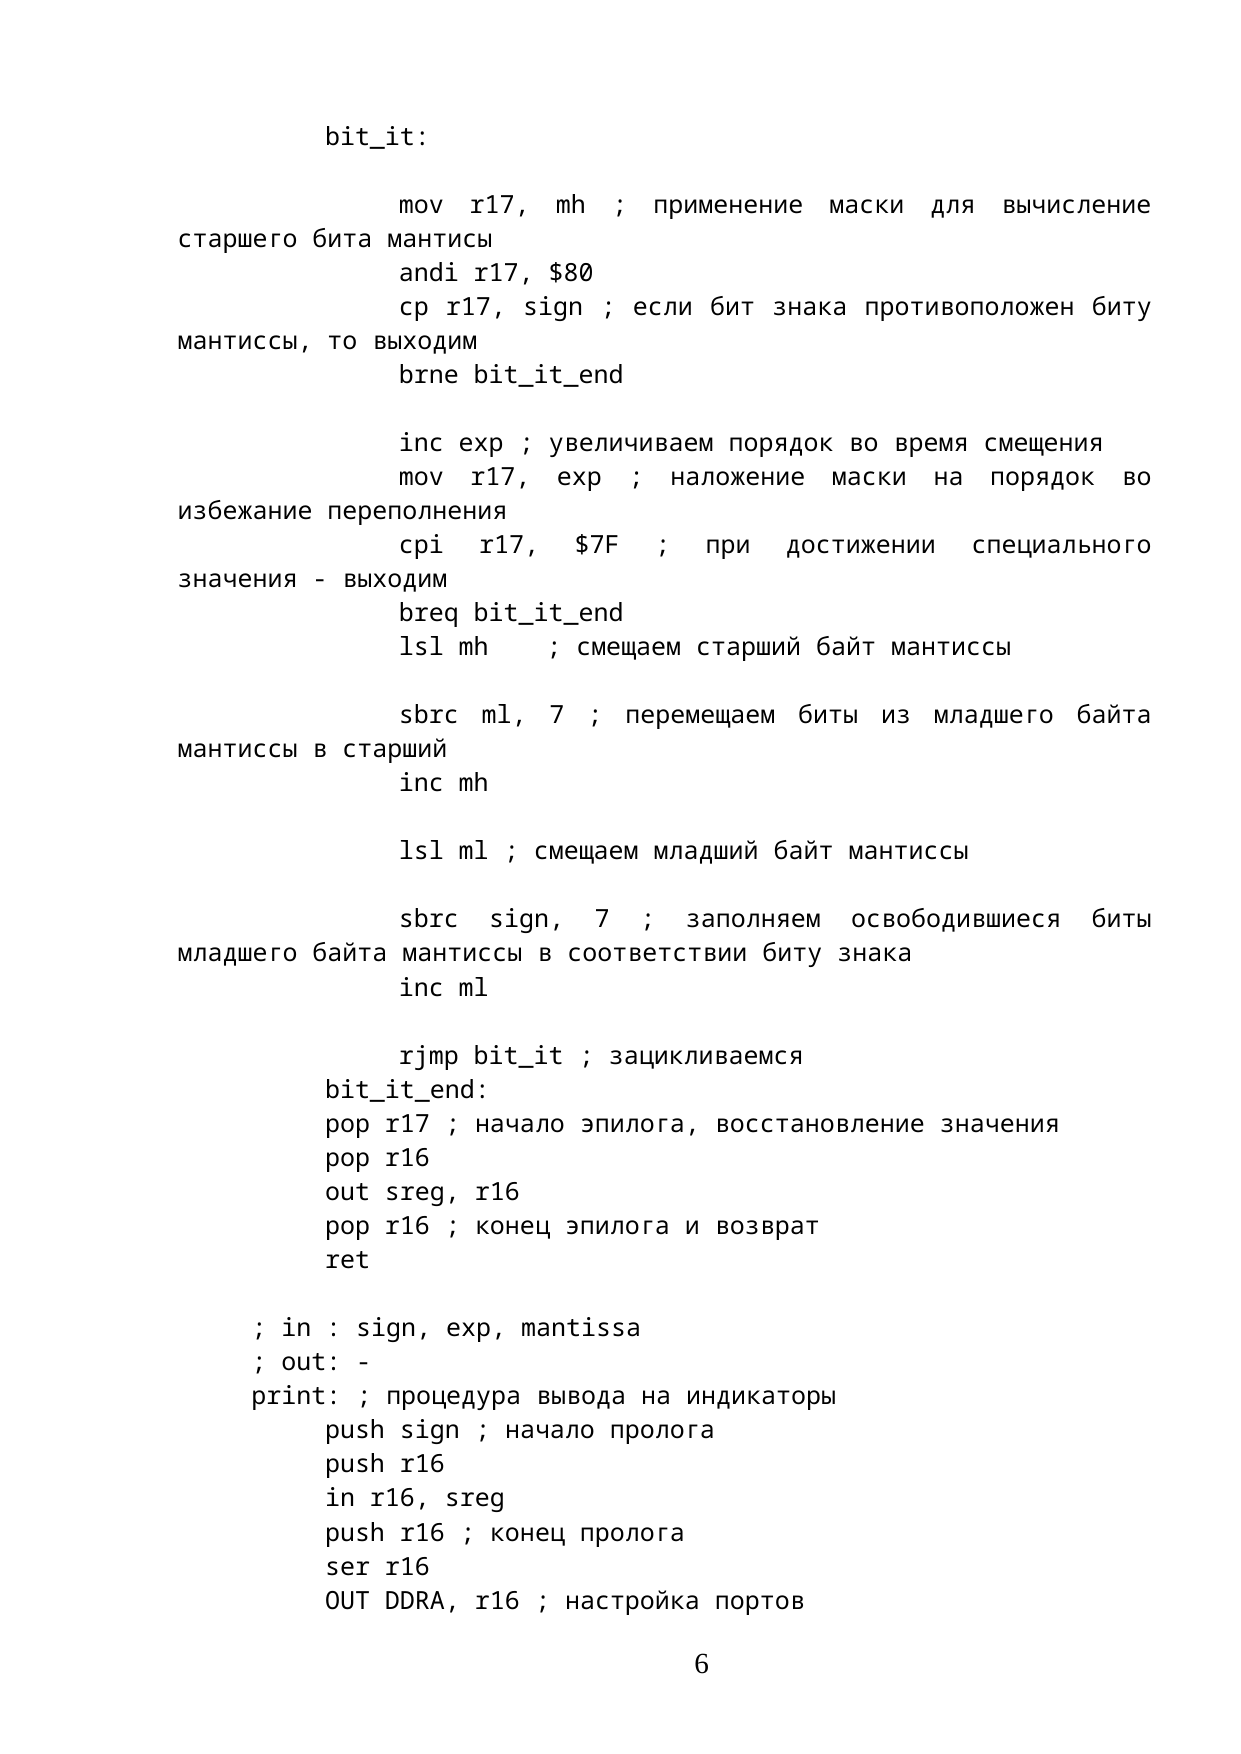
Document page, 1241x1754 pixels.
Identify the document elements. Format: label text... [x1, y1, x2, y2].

text brne bit_it_end [177, 357, 1152, 391]
text pop r16 [177, 1139, 1152, 1173]
text andi r17, $80 [177, 254, 1152, 288]
text inc mh [177, 765, 1152, 799]
text ser r16 [177, 1548, 1152, 1582]
text push sign ; начало пролога [177, 1412, 1152, 1446]
text ; in : sign, exp, mantissa [177, 1310, 1152, 1344]
text bit_it: [177, 118, 1152, 152]
text ; out: - [177, 1344, 1152, 1378]
text sbrc ml, 7 ; перемещаем биты из младшего байта мантиссы в старший [177, 697, 1152, 765]
text cpi r17, $7F ; при достижении специального значения - выходим [177, 527, 1152, 595]
text push r16 ; конец пролога [177, 1514, 1152, 1548]
text pop r17 ; начало эпилога, восстановление значения [177, 1105, 1152, 1139]
text inc ml [177, 969, 1152, 1003]
text cp r17, sign ; если бит знака противоположен биту мантиссы, то выходим [177, 288, 1152, 357]
text in r16, sreg [177, 1480, 1152, 1514]
text breq bit_it_end [177, 595, 1152, 629]
text print: ; процедура вывода на индикаторы [177, 1378, 1152, 1412]
text inc exp ; увеличиваем порядок во время смещения [177, 425, 1152, 459]
text ret [177, 1242, 1152, 1276]
text mov r17, mh ; применение маски для вычисление старшего бита мантисы [177, 186, 1152, 254]
text bit_it_end: [177, 1071, 1152, 1105]
text rjmp bit_it ; зацикливаемся [177, 1037, 1152, 1071]
text lsl ml ; смещаем младший байт мантиссы [177, 833, 1152, 867]
text mov r17, exp ; наложение маски на порядок во избежание переполнения [177, 459, 1152, 527]
text lsl mh ; смещаем старший байт мантиссы [177, 629, 1152, 663]
text out sreg, r16 [177, 1173, 1152, 1208]
text pop r16 ; конец эпилога и возврат [177, 1208, 1152, 1242]
text push r16 [177, 1446, 1152, 1480]
text sbrc sign, 7 ; заполняем освободившиеся биты младшего байта мантиссы в соответствии биту знака [177, 901, 1152, 969]
text OUT DDRA, r16 ; настройка портов [177, 1582, 1152, 1616]
